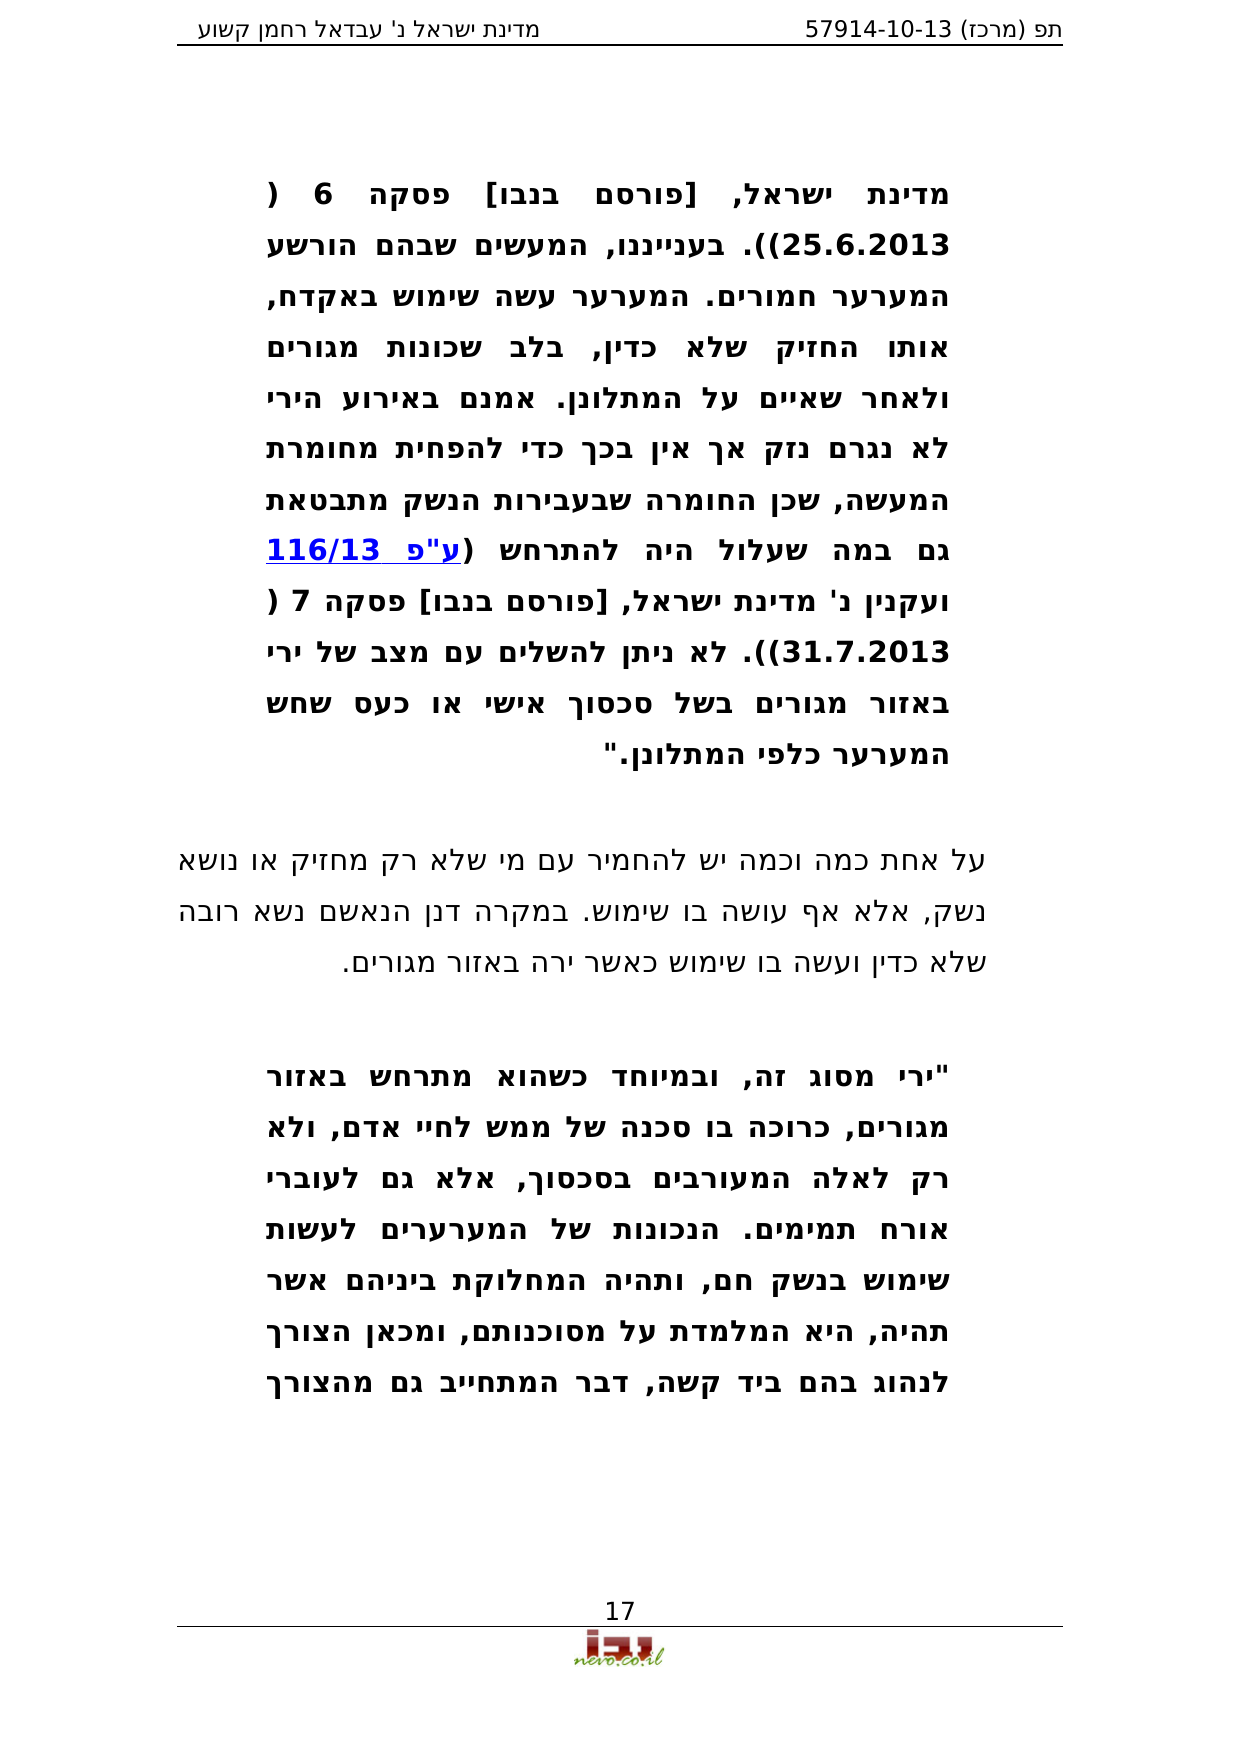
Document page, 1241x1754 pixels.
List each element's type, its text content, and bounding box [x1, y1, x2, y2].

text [266, 1060, 951, 1399]
picture [574, 1629, 666, 1667]
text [266, 177, 951, 771]
text על אחת כמה וכמה יש להחמיר עם מי שלא רק מחזיק או נושא נשק, אלא אף עושה בו שימוש. במקרה דנן הנאשם נשא רובה שלא כדין ועשה בו שימוש כאשר ירה באזור מגורים. [177, 843, 988, 979]
